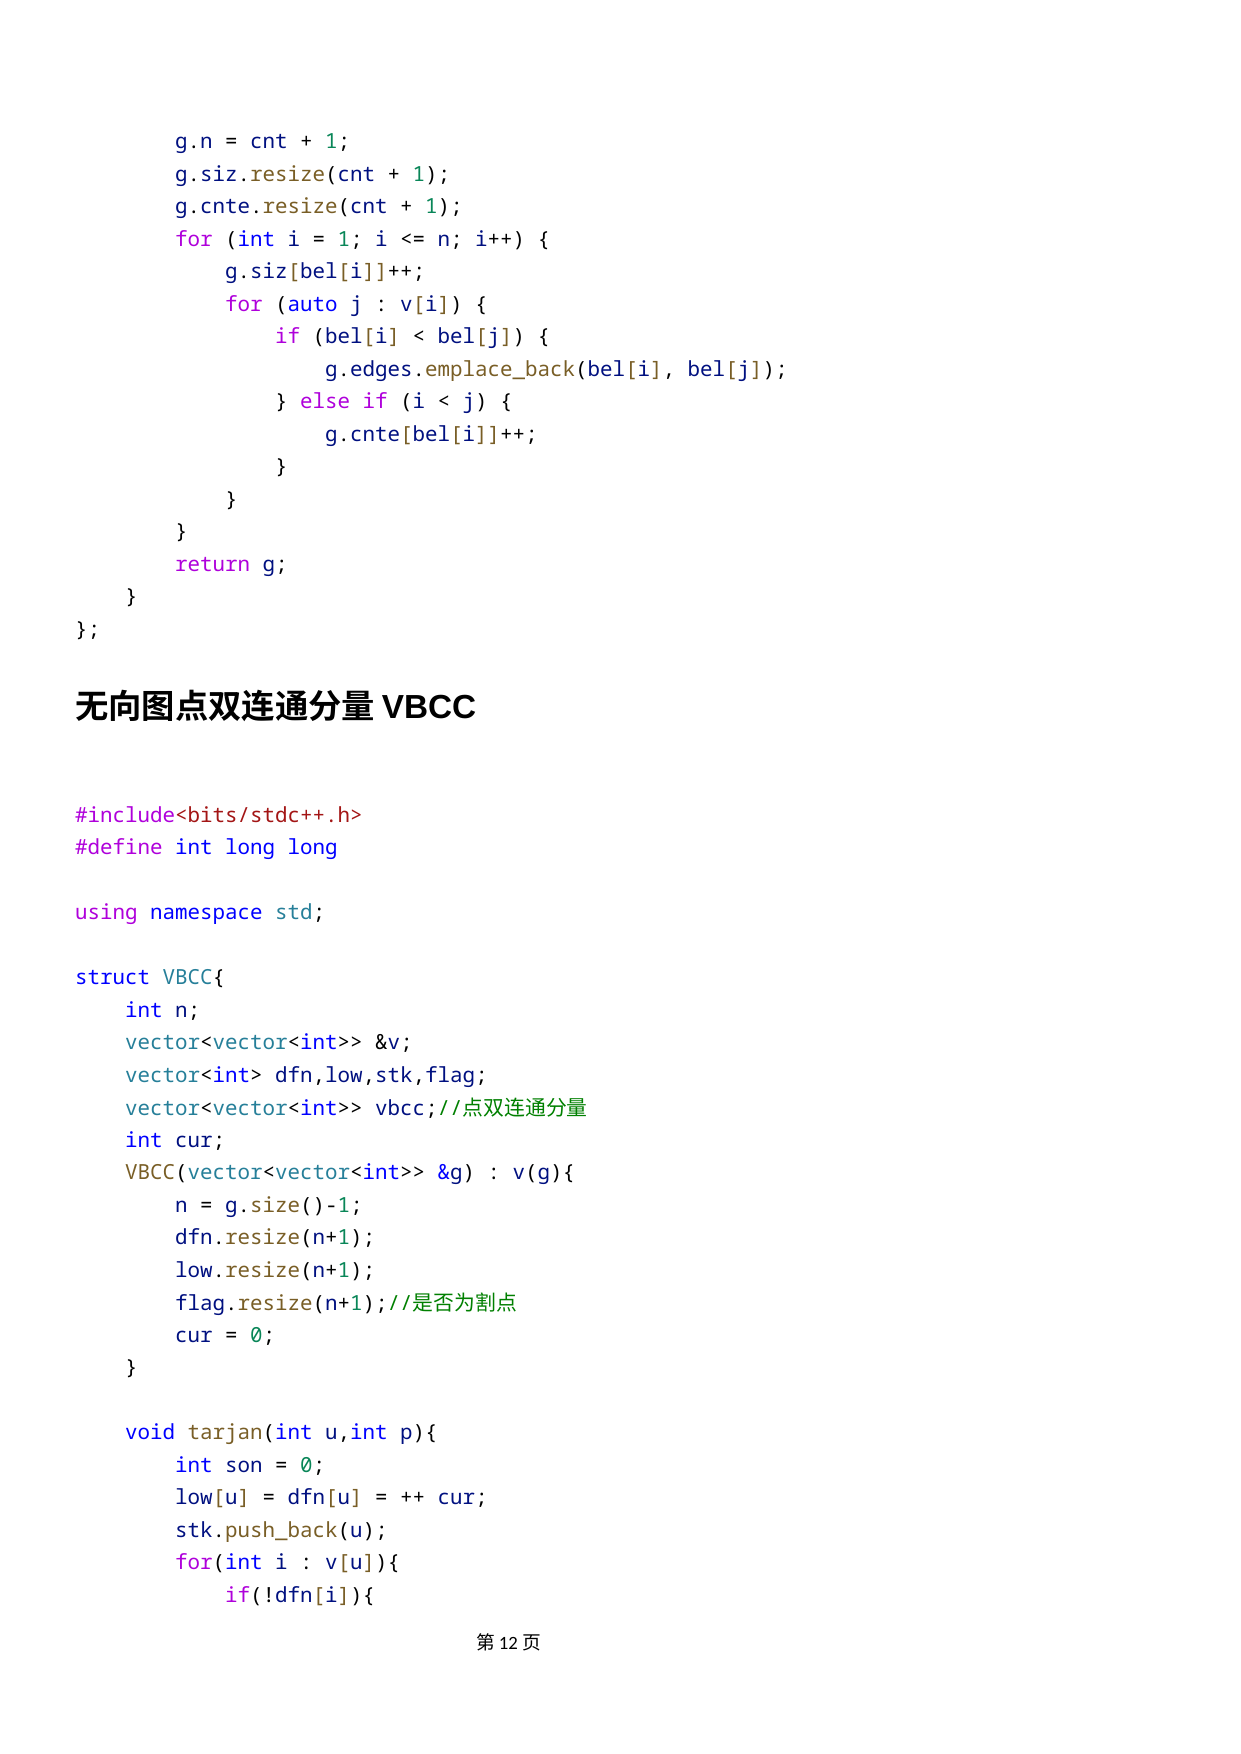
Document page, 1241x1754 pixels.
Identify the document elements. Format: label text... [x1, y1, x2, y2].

text g.cnte[bel[i]]++; [75, 417, 1177, 449]
text int cur; [75, 1123, 1177, 1156]
text n = g.size()-1; [75, 1188, 1177, 1221]
text } else if (i < j) { [75, 384, 1177, 417]
text #define int long long [75, 831, 1177, 863]
text g.siz[bel[i]]++; [75, 254, 1177, 287]
text }; [75, 612, 1177, 644]
text for(int i : v[u]){ [75, 1546, 1177, 1578]
text stk.push_back(u); [75, 1513, 1177, 1546]
text } [75, 1351, 1177, 1383]
text low[u] = dfn[u] = ++ cur; [75, 1481, 1177, 1513]
text int son = 0; [75, 1448, 1177, 1481]
text vector<vector<int>> &v; [75, 1026, 1177, 1058]
text flag.resize(n+1);//是否为割点 [75, 1286, 1177, 1318]
text } [75, 579, 1177, 612]
text if (bel[i] < bel[j]) { [75, 319, 1177, 352]
text } [75, 482, 1177, 514]
text int n; [75, 993, 1177, 1026]
text g.cnte.resize(cnt + 1); [75, 189, 1177, 222]
text cur = 0; [75, 1318, 1177, 1351]
text for (auto j : v[i]) { [75, 287, 1177, 319]
text using namespace std; [75, 896, 1177, 928]
text for (int i = 1; i <= n; i++) { [75, 222, 1177, 254]
text } [75, 514, 1177, 547]
text dfn.resize(n+1); [75, 1221, 1177, 1253]
text vector<int> dfn,low,stk,flag; [75, 1058, 1177, 1091]
subtitle 无向图点双连通分量VBCC [75, 671, 1177, 736]
text } [75, 449, 1177, 482]
text void tarjan(int u,int p){ [75, 1416, 1177, 1448]
text g.n = cnt + 1; [75, 124, 1177, 157]
text struct VBCC{ [75, 961, 1177, 993]
text #include<bits/stdc++.h> [75, 798, 1177, 831]
text vector<vector<int>> vbcc;//点双连通分量 [75, 1091, 1177, 1123]
text if(!dfn[i]){ [75, 1578, 1177, 1611]
text VBCC(vector<vector<int>> &g) : v(g){ [75, 1156, 1177, 1188]
text g.siz.resize(cnt + 1); [75, 157, 1177, 189]
text g.edges.emplace_back(bel[i], bel[j]); [75, 352, 1177, 384]
text low.resize(n+1); [75, 1253, 1177, 1286]
text return g; [75, 547, 1177, 579]
